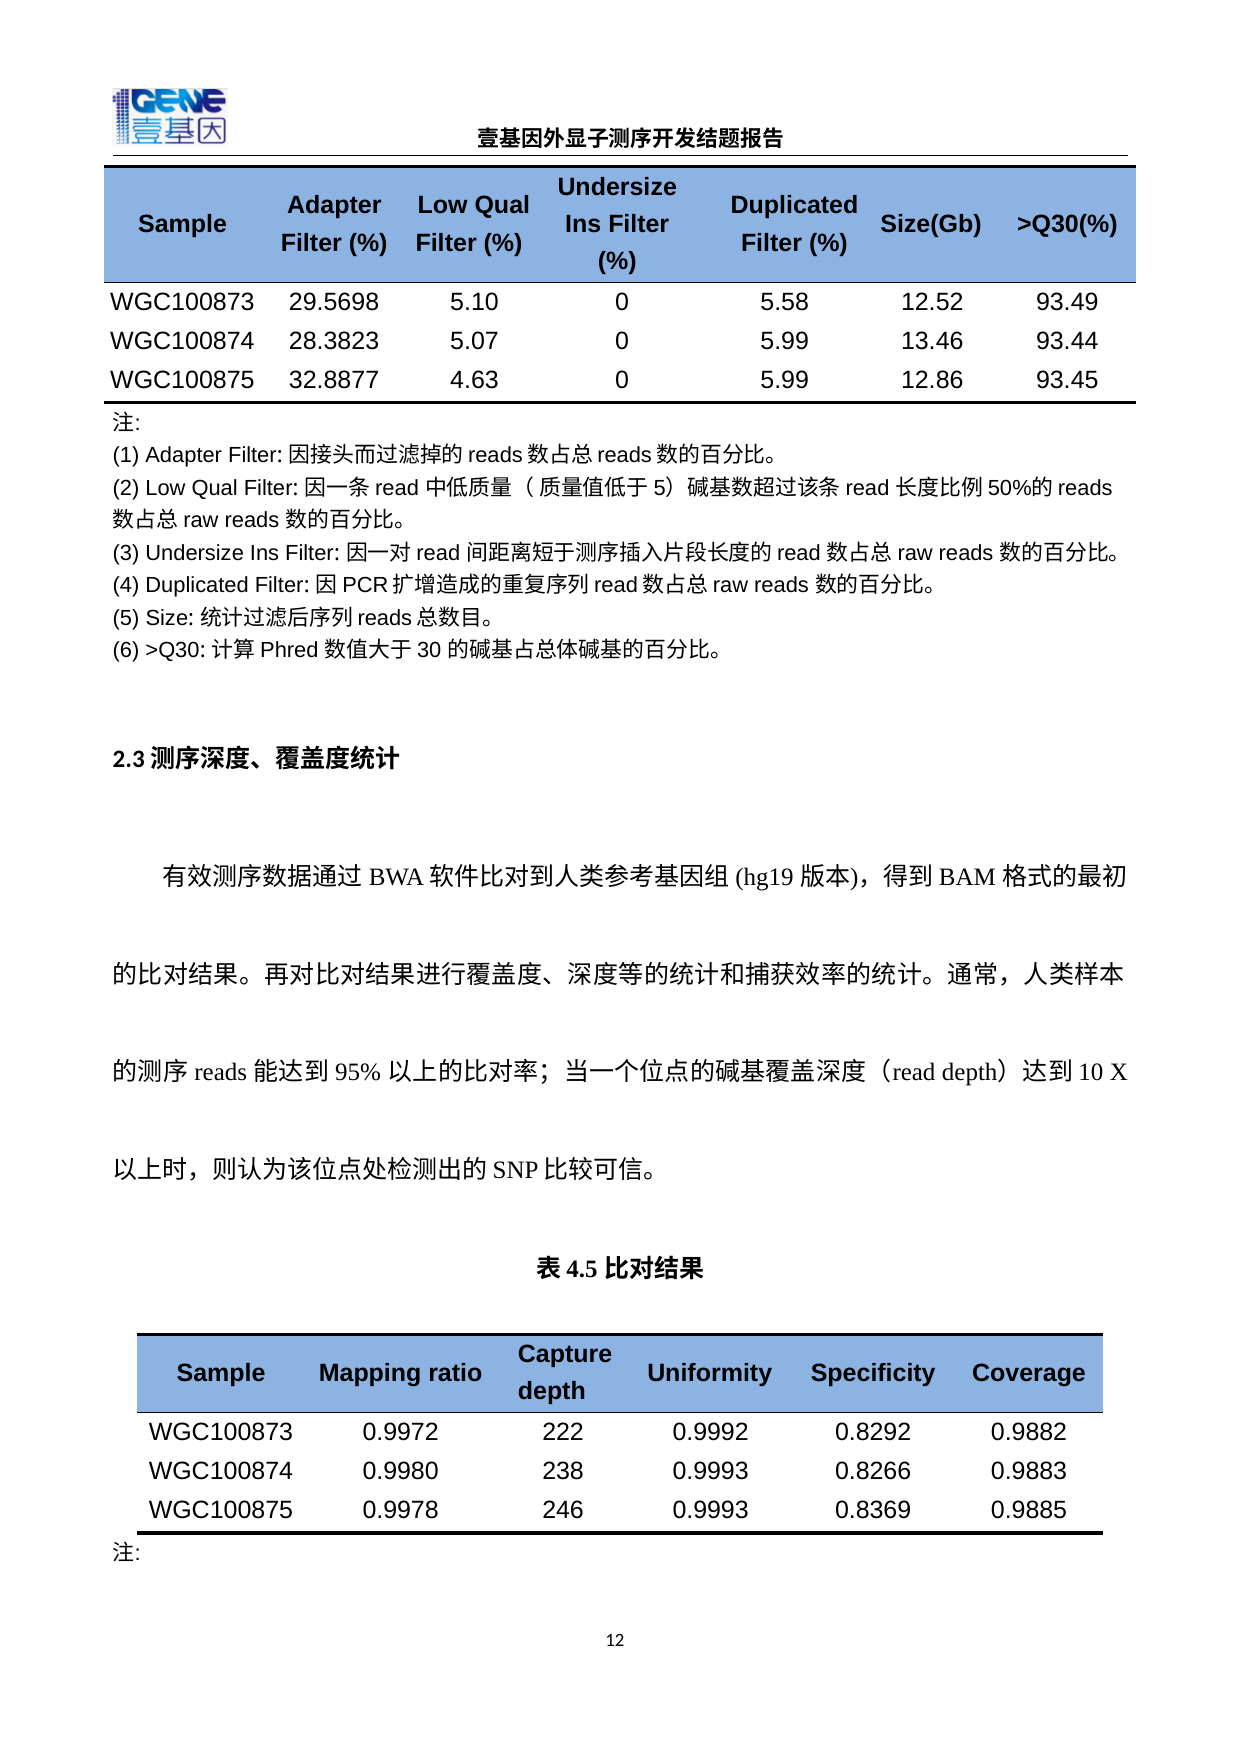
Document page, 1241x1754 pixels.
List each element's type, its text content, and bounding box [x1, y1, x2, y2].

table_cell WGC100873 [104, 283, 260, 322]
table_cell 28.3823 [260, 323, 408, 362]
text (4) Duplicated Filter: 因 PCR扩增造成的重复序列read数占总 raw reads 数的百分比。 [112, 567, 1128, 599]
table_header Size(Gb) [866, 168, 998, 282]
table_header Low Qual Filter (%) [408, 168, 541, 282]
table_header Capture depth [496, 1336, 629, 1412]
table_cell 0.9978 [304, 1492, 496, 1531]
table_header >Q30(%) [998, 168, 1136, 282]
text 表4.5 比对结果 [112, 1234, 1128, 1299]
text 注: [112, 404, 1128, 437]
table_cell 0 [541, 362, 703, 401]
table_cell 12.86 [866, 362, 998, 401]
subtitle 2.3 测序深度、覆盖度统计 [112, 724, 1128, 789]
table_cell 4.63 [408, 362, 541, 401]
table_cell WGC100874 [104, 323, 260, 362]
table_cell 0.9992 [629, 1413, 792, 1453]
table_header Adapter Filter (%) [260, 168, 408, 282]
text 有效测序数据通过 BWA 软件比对到人类参考基因组 (hg19 版本)，得到 BAM 格式的最初的比对结果。再对比对结果进行覆盖度、深度等的统计和捕获效率的统计。通常，人类样本的测序 reads 能达到 95% 以上的比对率；当一个位点的碱基覆盖深度（read depth）达到10 X以上时，则认为该位点处检测出的SNP比较可信。 [112, 842, 1128, 1200]
table_cell 0 [541, 323, 703, 362]
table_header Sample [137, 1336, 304, 1412]
table_cell WGC100874 [137, 1453, 304, 1492]
table_header Duplicated Filter (%) [703, 168, 866, 282]
table_cell 0.9993 [629, 1453, 792, 1492]
text 注: [112, 1534, 1128, 1567]
table_cell 5.58 [703, 283, 866, 322]
table_cell 93.44 [998, 323, 1136, 362]
table_cell WGC100875 [137, 1492, 304, 1531]
text (3) Undersize Ins Filter: 因一对 read 间距离短于测序插入片段长度的read 数占总 raw reads 数的百分比。 [112, 534, 1128, 567]
table_cell WGC100873 [137, 1413, 304, 1453]
table_cell 0.9885 [954, 1492, 1103, 1531]
text (6) >Q30: 计算 Phred 数值大于 30 的碱基占总体碱基的百分比。 [112, 632, 1128, 664]
text (5) Size: 统计过滤后序列reads总数目。 [112, 599, 1128, 632]
table_cell 93.49 [998, 283, 1136, 322]
table_cell 13.46 [866, 323, 998, 362]
table_cell 0.8266 [792, 1453, 954, 1492]
table_cell 0 [541, 283, 703, 322]
table_header Sample [104, 168, 260, 282]
table_header Coverage [954, 1336, 1103, 1412]
table_cell 222 [496, 1413, 629, 1453]
table_cell 29.5698 [260, 283, 408, 322]
table_header Undersize Ins Filter (%) [541, 168, 703, 282]
table_cell WGC100875 [104, 362, 260, 401]
table_cell 5.07 [408, 323, 541, 362]
table_cell 12.52 [866, 283, 998, 322]
table_cell 5.99 [703, 323, 866, 362]
table_cell 5.10 [408, 283, 541, 322]
table_cell 238 [496, 1453, 629, 1492]
text (2) Low Qual Filter: 因一条 read 中低质量（ 质量值低于 5）碱基数超过该条 read 长度比例 50%的reads 数占总 raw reads 数的百分比。 [112, 469, 1128, 534]
picture [112, 88, 228, 147]
table_cell 32.8877 [260, 362, 408, 401]
table_header Specificity [792, 1336, 954, 1412]
table_cell 246 [496, 1492, 629, 1531]
text (1) Adapter Filter: 因接头而过滤掉的reads数占总reads数的百分比。 [112, 437, 1128, 469]
table_cell 0.9883 [954, 1453, 1103, 1492]
table_cell 0.8292 [792, 1413, 954, 1453]
table_cell 93.45 [998, 362, 1136, 401]
table_header Uniformity [629, 1336, 792, 1412]
table_cell 0.9980 [304, 1453, 496, 1492]
table_cell 0.9882 [954, 1413, 1103, 1453]
table_cell 0.9993 [629, 1492, 792, 1531]
table_cell 0.9972 [304, 1413, 496, 1453]
table_cell 5.99 [703, 362, 866, 401]
table_cell 0.8369 [792, 1492, 954, 1531]
table_header Mapping ratio [304, 1336, 496, 1412]
